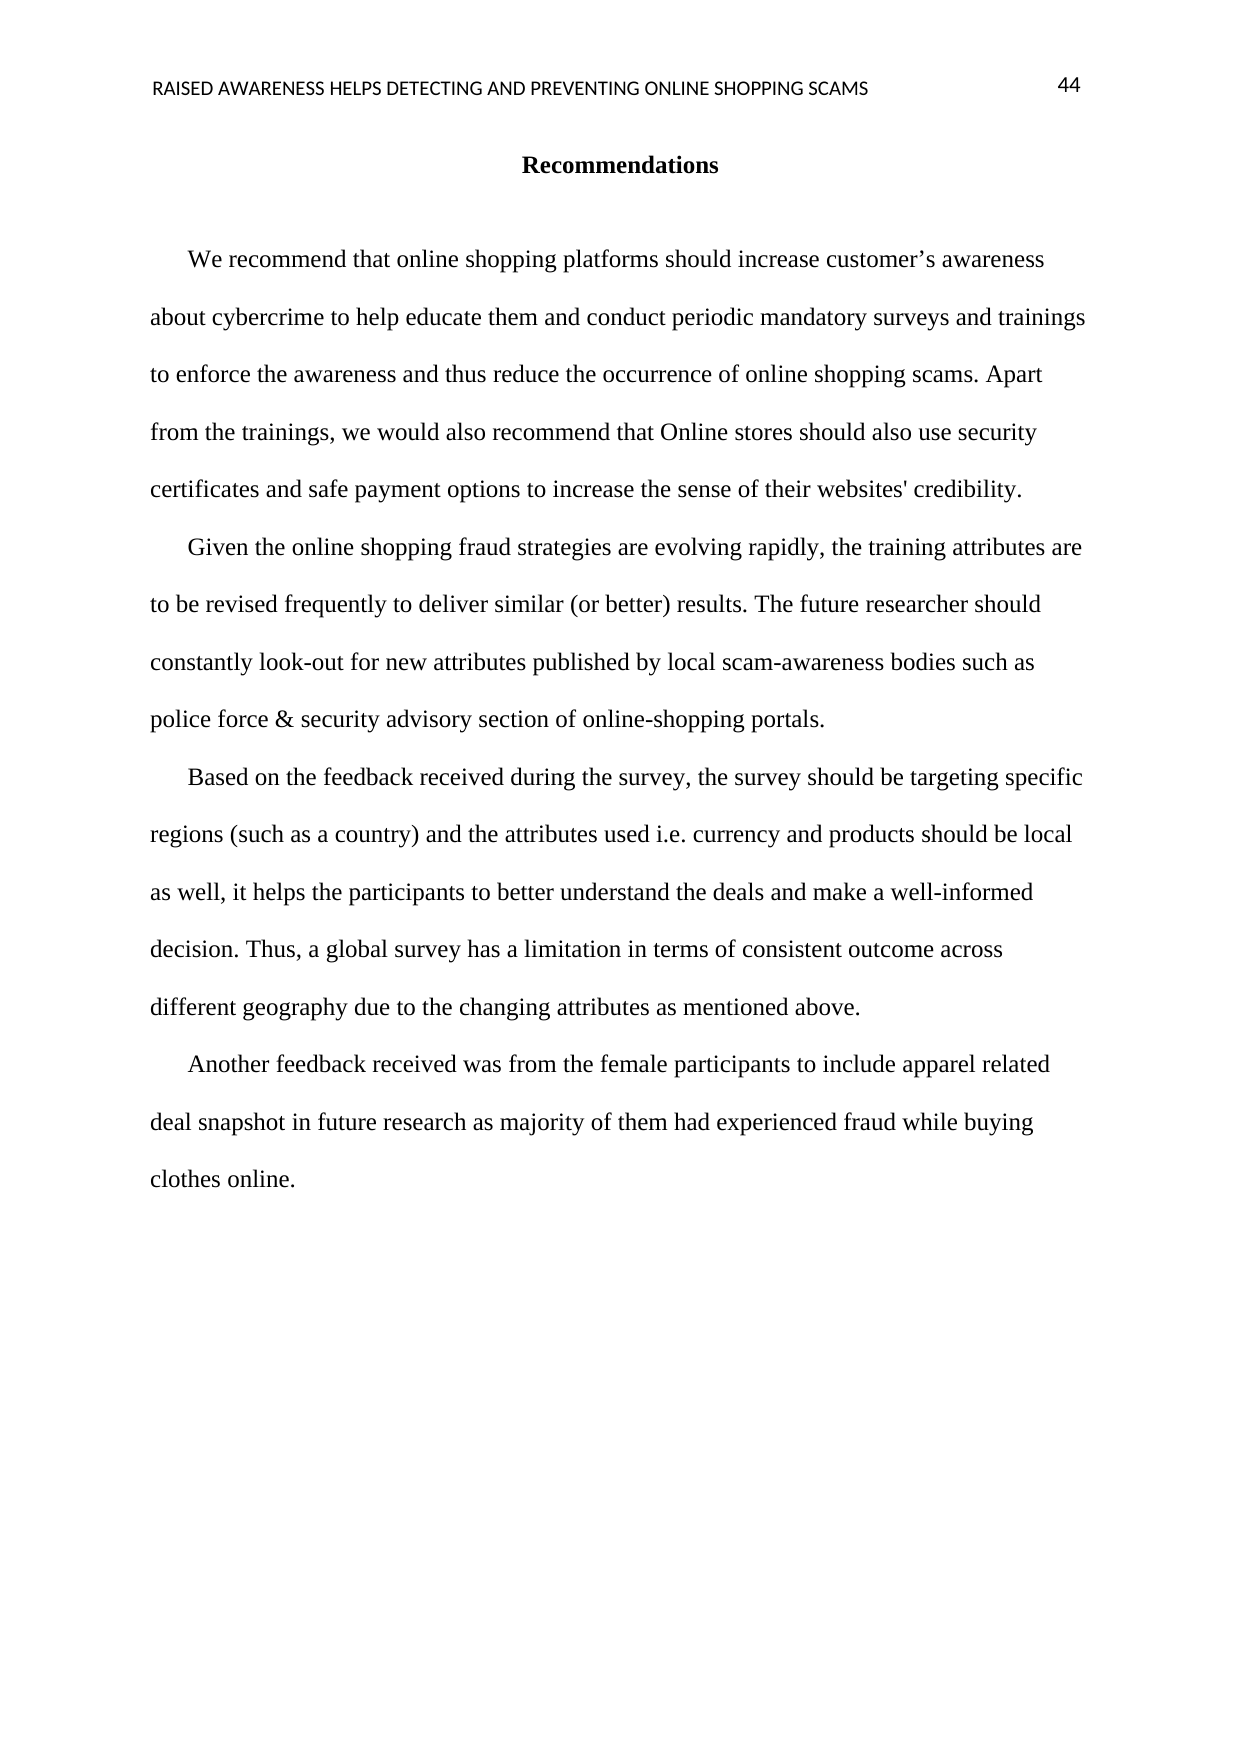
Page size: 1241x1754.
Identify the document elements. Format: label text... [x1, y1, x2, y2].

text Another feedback received was from the female participants to include apparel related deal snapshot in future research as majority of them had experienced fraud while buying clothes online. [150, 1049, 1090, 1193]
text Based on the feedback received during the survey, the survey should be targeting specific regions (such as a country) and the attributes used i.e. currency and products should be local as well, it helps the participants to better understand the deals and make a well-informed decision. Thus, a global survey has a limitation in terms of consistent outcome across different geography due to the changing attributes as mentioned above. [150, 762, 1090, 1021]
text We recommend that online shopping platforms should increase customer’s awareness about cybercrime to help educate them and conduct periodic mandatory surveys and trainings to enforce the awareness and thus reduce the occurrence of online shopping scams. Apart from the trainings, we would also recommend that Online stores should also use security certificates and safe payment options to increase the sense of their websites' credibility. [150, 244, 1090, 503]
text Recommendations [150, 150, 1090, 179]
text Given the online shopping fraud strategies are evolving rapidly, the training attributes are to be revised frequently to deliver similar (or better) results. The future researcher should constantly look-out for new attributes published by local scam-awareness bodies such as police force & security advisory section of online-shopping portals. [150, 532, 1090, 733]
